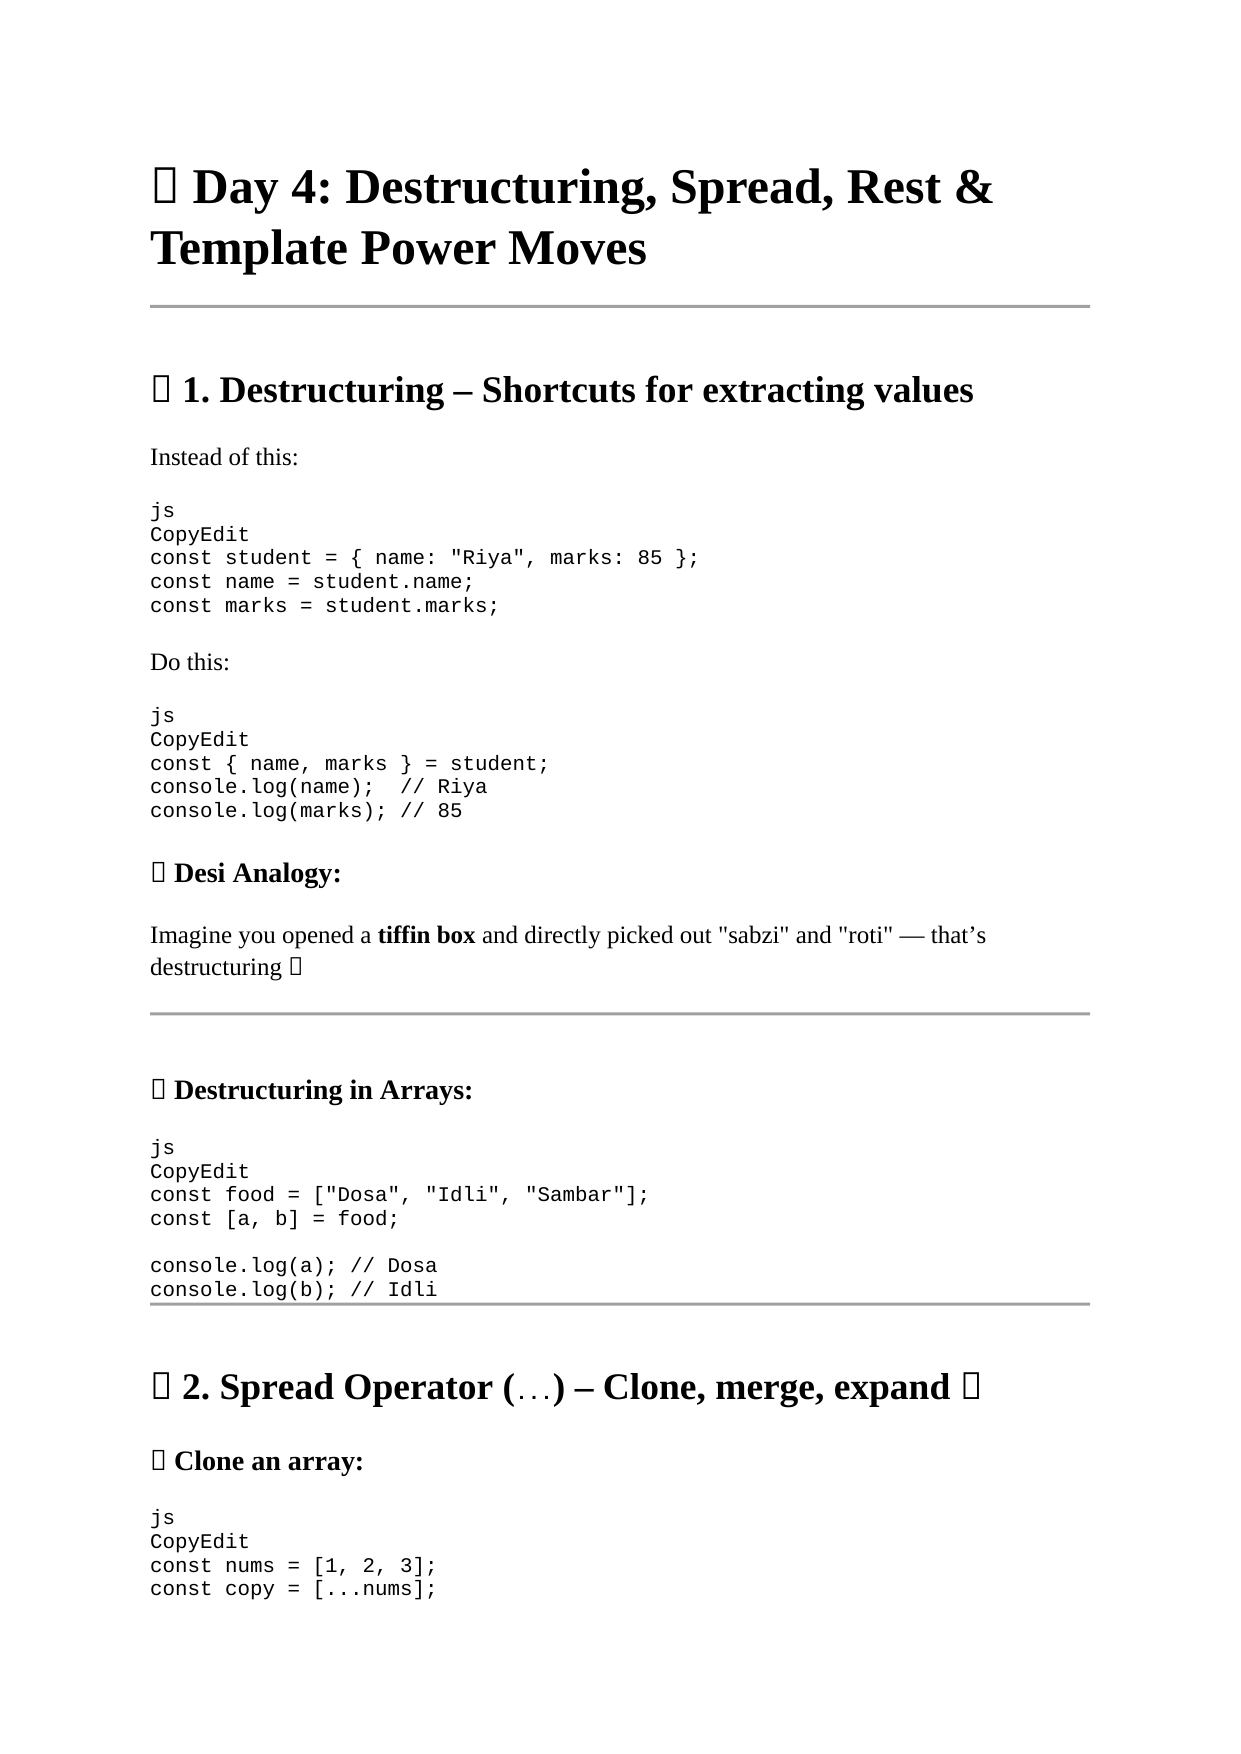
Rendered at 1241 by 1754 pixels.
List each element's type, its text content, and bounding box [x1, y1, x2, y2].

text const name = student.name; [150, 571, 1090, 595]
text 🧠 Day 4: Destructuring, Spread, Rest & Template Power Moves [150, 150, 1090, 276]
text const copy = [...nums]; [150, 1578, 1090, 1602]
text console.log(b); // Idli [150, 1279, 1090, 1302]
text 🔹 1. Destructuring – Shortcuts for extracting values [150, 362, 1090, 413]
text CopyEdit [150, 1161, 1090, 1184]
text js [150, 705, 1090, 729]
text 🧪 Destructuring in Arrays: [150, 1069, 1090, 1108]
text js [150, 1137, 1090, 1161]
text Instead of this: [150, 442, 1090, 471]
text const marks = student.marks; [150, 595, 1090, 618]
text Do this: [150, 647, 1090, 676]
text 🔹 2. Spread Operator (...) – Clone, merge, expand 🚀 [150, 1360, 1090, 1411]
text js [150, 500, 1090, 524]
text CopyEdit [150, 524, 1090, 547]
text const food = ["Dosa", "Idli", "Sambar"]; [150, 1184, 1090, 1208]
text const { name, marks } = student; [150, 753, 1090, 776]
text 🧪 Clone an array: [150, 1440, 1090, 1478]
text js [150, 1507, 1090, 1531]
text 🧠 Desi Analogy: [150, 853, 1090, 891]
text const student = { name: "Riya", marks: 85 }; [150, 547, 1090, 571]
text const [a, b] = food; [150, 1208, 1090, 1232]
text CopyEdit [150, 729, 1090, 753]
text console.log(a); // Dosa [150, 1255, 1090, 1279]
text console.log(name); // Riya [150, 776, 1090, 800]
text console.log(marks); // 85 [150, 800, 1090, 824]
text const nums = [1, 2, 3]; [150, 1555, 1090, 1578]
text CopyEdit [150, 1531, 1090, 1555]
text Imagine you opened a tiffin box and directly picked out "sabzi" and "roti" — that’s destructuring 🍱 [150, 920, 1090, 983]
